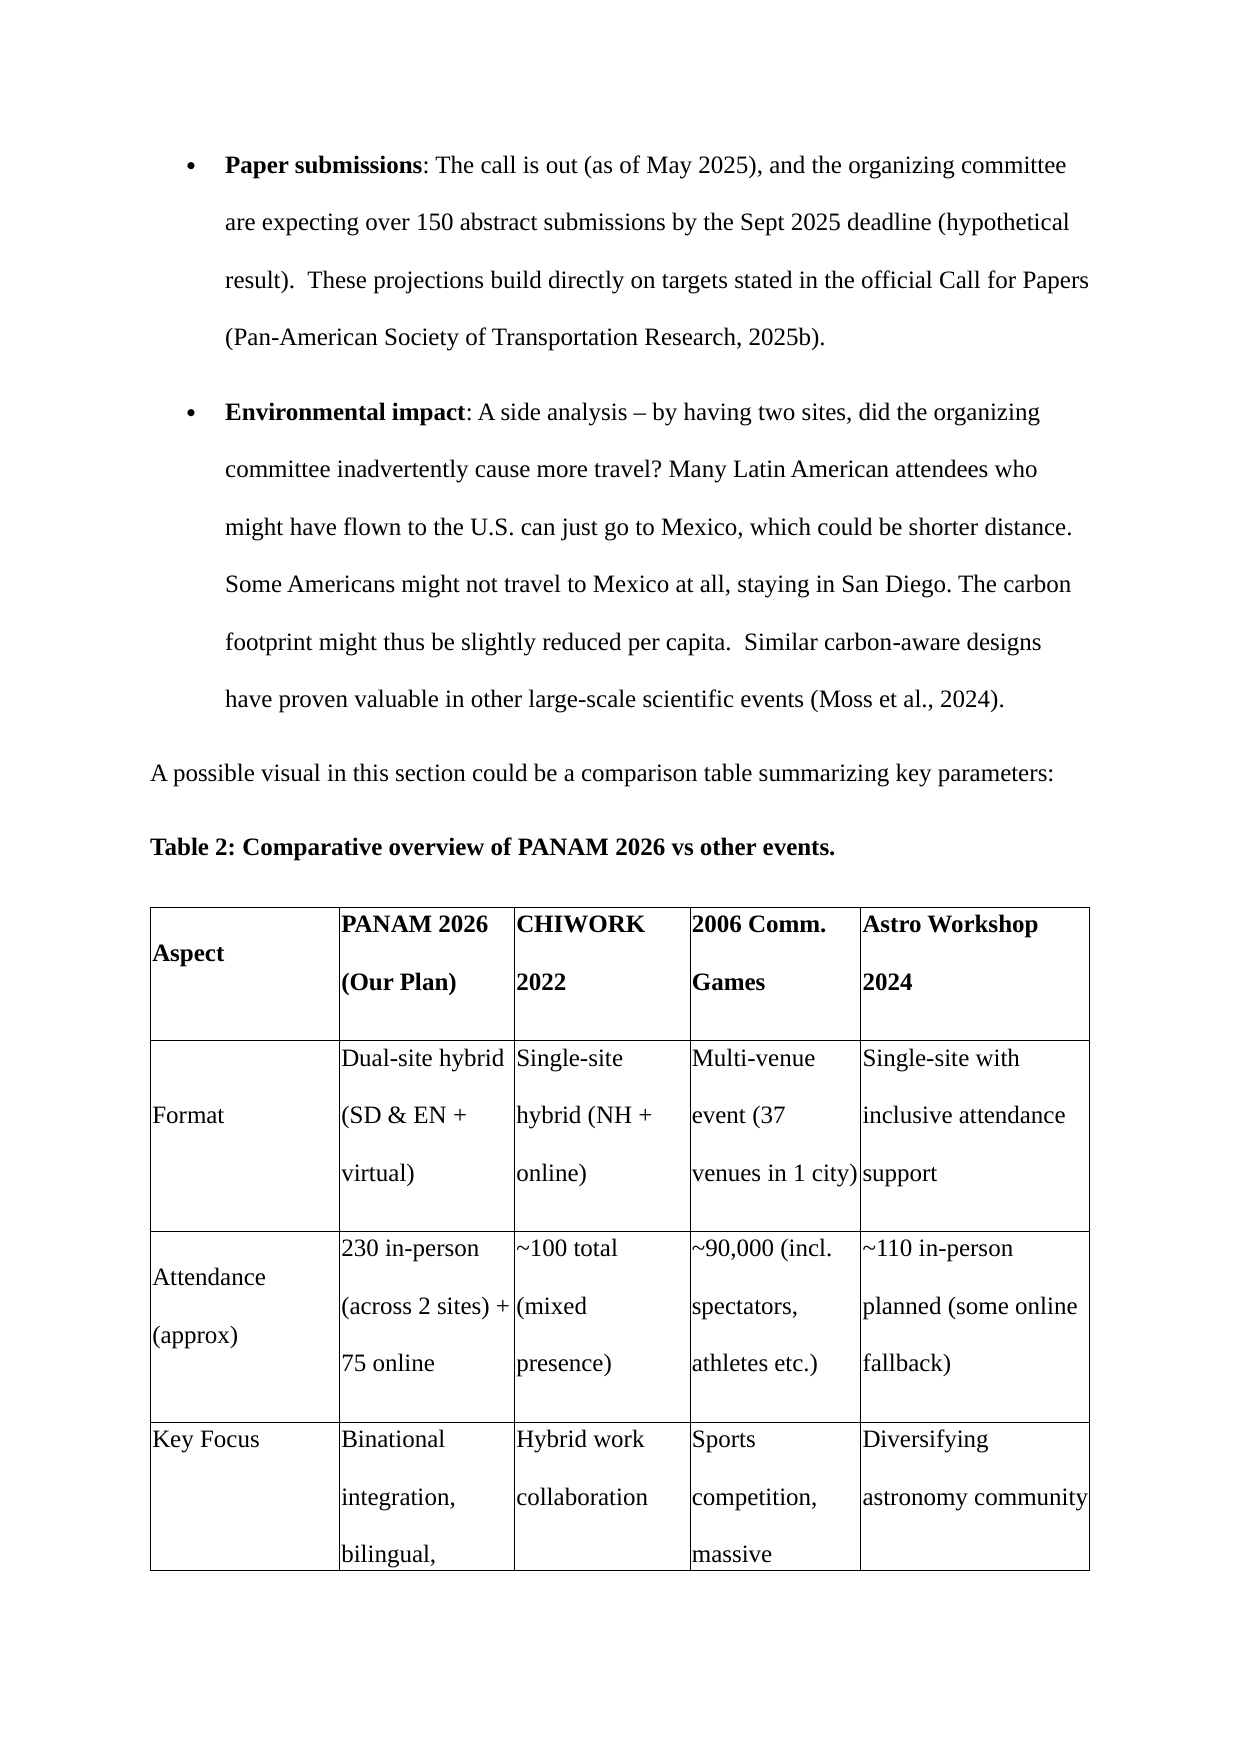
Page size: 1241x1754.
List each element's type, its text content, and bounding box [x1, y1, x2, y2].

list Environmental impact: A side analysis – by having two sites, did the organizing committee inadvertently cause more travel? Many Latin American attendees who might have flown to the U.S. can just go to Mexico, which could be shorter distance. Some Americans might not travel to Mexico at all, staying in San Diego. The carbon footprint might thus be slightly reduced per capita. Similar carbon‑aware designs have proven valuable in other large‑scale scientific events (Moss et al., 2024). [187, 397, 1090, 713]
table_header 2006 Comm. Games [691, 908, 860, 1040]
table_cell Attendance (approx) [151, 1232, 339, 1422]
table_cell Dual-site hybrid (SD & EN + virtual) [340, 1041, 514, 1231]
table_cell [340, 1423, 514, 1569]
table_cell ~100 total (mixed presence) [515, 1232, 690, 1422]
list Paper submissions: The call is out (as of May 2025), and the organizing committee are expecting over 150 abstract submissions by the Sept 2025 deadline (hypothetical result). These projections build directly on targets stated in the official Call for Papers (Pan‑American Society of Transportation Research, 2025b). [187, 150, 1090, 351]
table_cell Single-site hybrid (NH + online) [515, 1041, 690, 1231]
table_header Astro Workshop 2024 [861, 908, 1089, 1040]
table_cell Single-site with inclusive attendance support [861, 1041, 1089, 1231]
table_cell ~110 in-person planned (some online fallback) [861, 1232, 1089, 1422]
table_cell Multi-venue event (37 venues in 1 city) [691, 1041, 860, 1231]
table_header Aspect [151, 908, 339, 1040]
text A possible visual in this section could be a comparison table summarizing key parameters: [150, 758, 1090, 787]
table_cell Hybrid work collaboration [515, 1423, 690, 1569]
table_cell ~90,000 (incl. spectators, athletes etc.) [691, 1232, 860, 1422]
table_header CHIWORK 2022 [515, 908, 690, 1040]
table_cell Diversifying astronomy community [861, 1423, 1089, 1569]
table_header PANAM 2026 (Our Plan) [340, 908, 514, 1040]
text Table 2: Comparative overview of PANAM 2026 vs other events. [150, 832, 1090, 861]
table_cell Format [151, 1041, 339, 1231]
table_cell Key Focus [151, 1423, 339, 1569]
table_cell Sports competition, massive logistics [691, 1423, 860, 1569]
table_cell 230 in-person (across 2 sites) + 75 online [340, 1232, 514, 1422]
